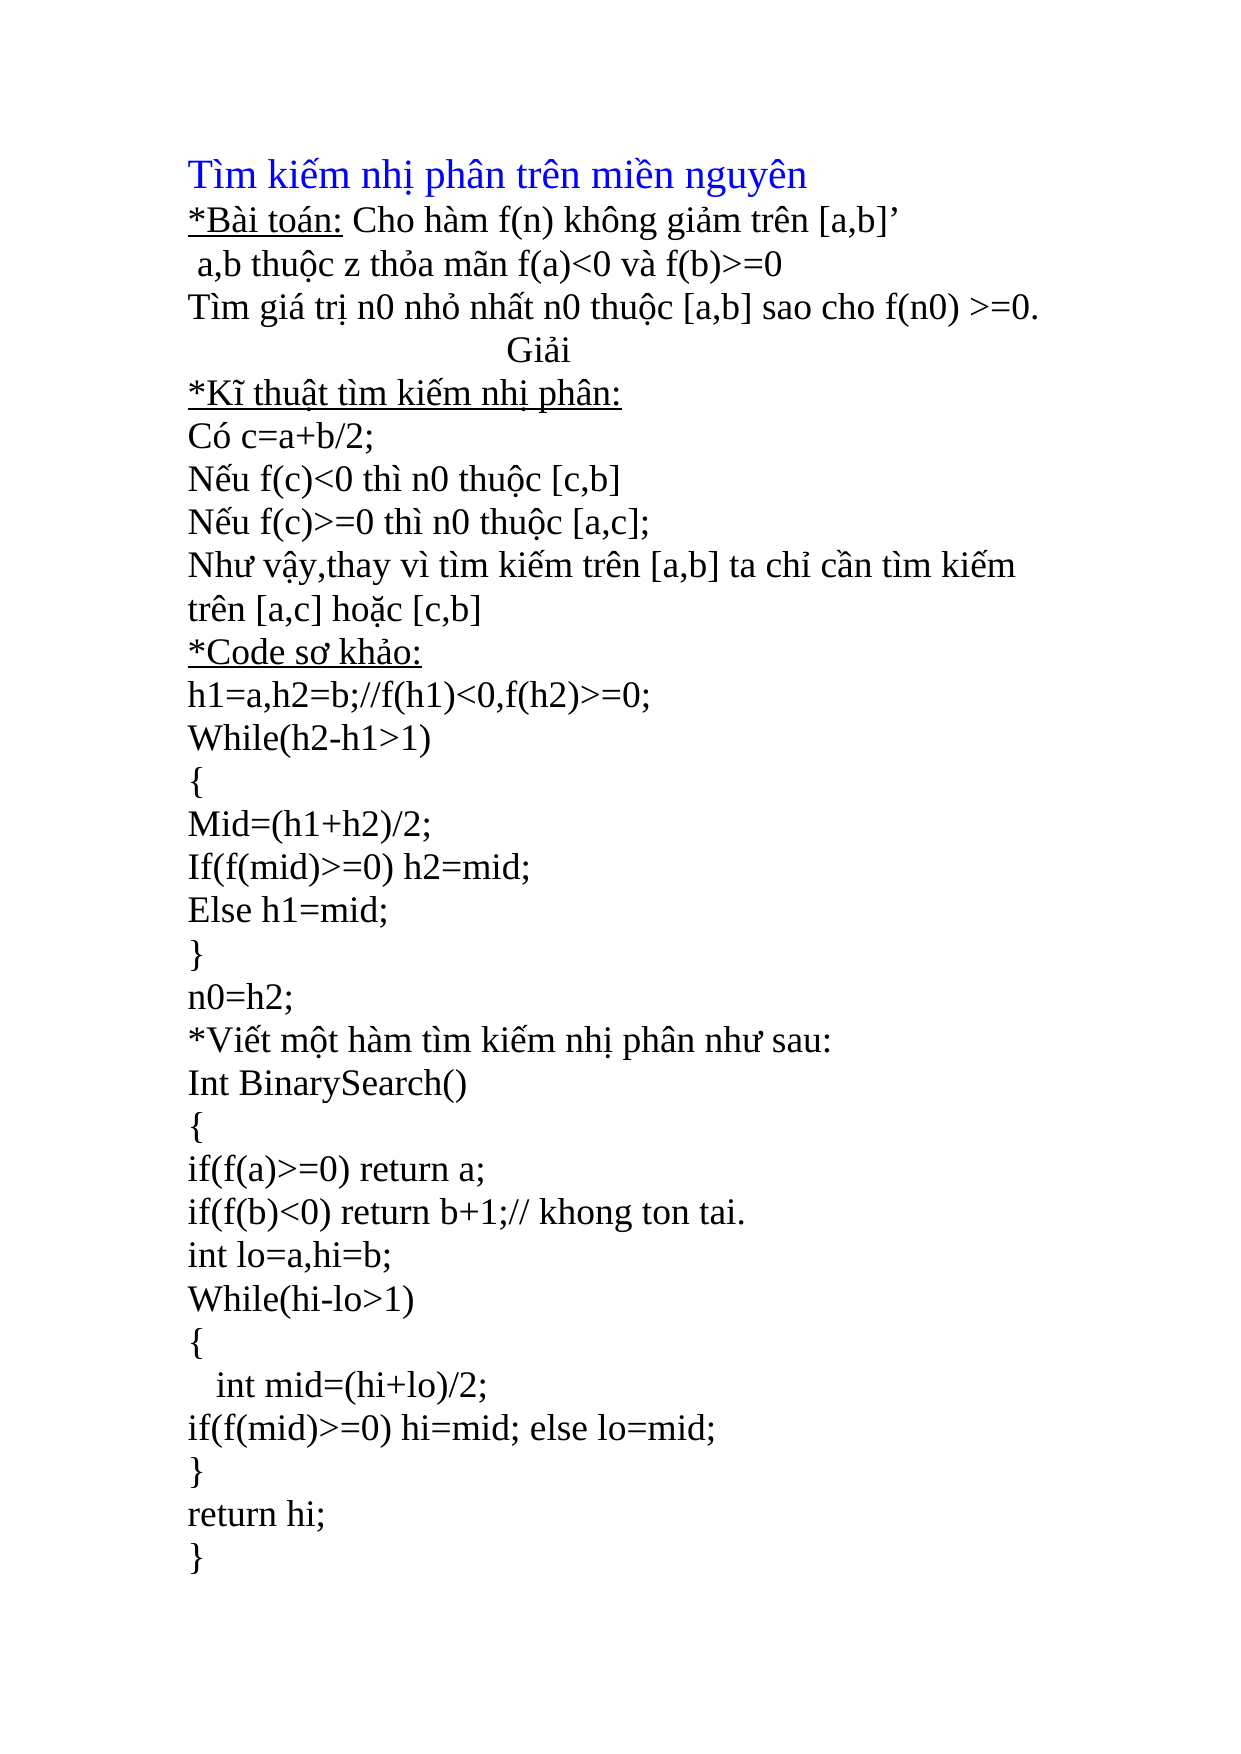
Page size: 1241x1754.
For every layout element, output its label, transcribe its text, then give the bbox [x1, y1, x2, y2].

text n0=h2; [187, 974, 1053, 1017]
text Tìm giá trị n0 nhỏ nhất n0 thuộc [a,b] sao cho f(n0) >=0. [187, 284, 1053, 327]
text Có c=a+b/2; [187, 413, 1053, 457]
text { [187, 1319, 1053, 1362]
text } [187, 1448, 1053, 1492]
text if(f(b)<0) return b+1;// khong ton tai. [187, 1190, 1053, 1233]
text Int BinarySearch() [187, 1060, 1053, 1103]
text if(f(mid)>=0) hi=mid; else lo=mid; [187, 1405, 1053, 1448]
text Nếu f(c)>=0 thì n0 thuộc [a,c]; [187, 500, 1053, 543]
text int lo=a,hi=b; [187, 1233, 1053, 1276]
text While(hi-lo>1) [187, 1276, 1053, 1319]
text *Bài toán: Cho hàm f(n) không giảm trên [a,b]’ [187, 198, 1053, 241]
text Giải [187, 327, 1053, 370]
text h1=a,h2=b;//f(h1)<0,f(h2)>=0; [187, 672, 1053, 715]
text Như vậy,thay vì tìm kiếm trên [a,b] ta chỉ cần tìm kiếm trên [a,c] hoặc [c,b] [187, 543, 1053, 629]
text Mid=(h1+h2)/2; [187, 802, 1053, 845]
text { [187, 1103, 1053, 1147]
text *Kĩ thuật tìm kiếm nhị phân: [187, 370, 1053, 413]
text } [187, 931, 1053, 974]
text *Viết một hàm tìm kiếm nhị phân như sau: [187, 1017, 1053, 1060]
text Tìm kiếm nhị phân trên miền nguyên [187, 150, 1053, 198]
text a,b thuộc z thỏa mãn f(a)<0 và f(b)>=0 [187, 241, 1053, 284]
text if(f(a)>=0) return a; [187, 1147, 1053, 1190]
text return hi; [187, 1492, 1053, 1535]
text Else h1=mid; [187, 888, 1053, 931]
text Nếu f(c)<0 thì n0 thuộc [c,b] [187, 457, 1053, 500]
text } [187, 1535, 1053, 1578]
text While(h2-h1>1) [187, 715, 1053, 758]
text int mid=(hi+lo)/2; [187, 1362, 1053, 1405]
text If(f(mid)>=0) h2=mid; [187, 845, 1053, 888]
text { [187, 758, 1053, 802]
text *Code sơ khảo: [187, 629, 1053, 672]
